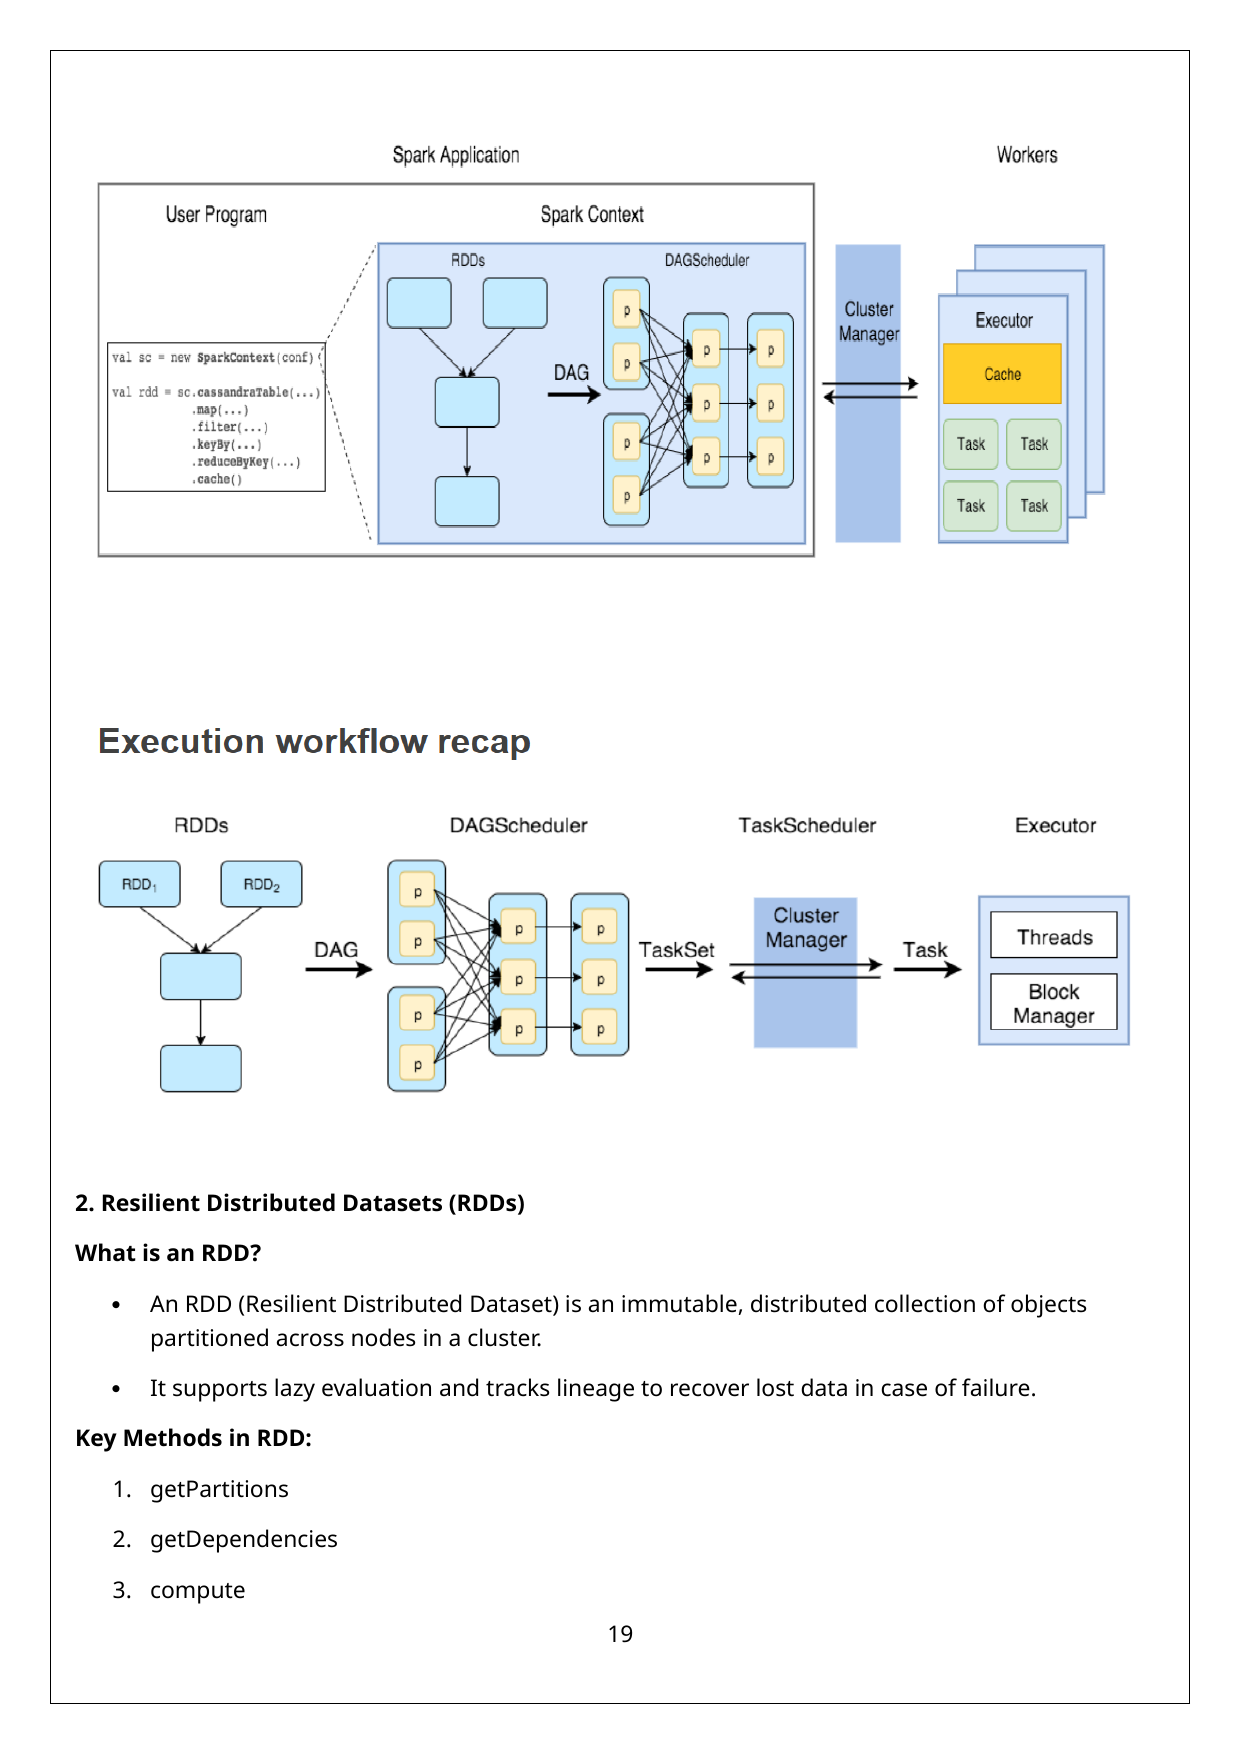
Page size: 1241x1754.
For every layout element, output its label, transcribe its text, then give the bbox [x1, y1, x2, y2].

list getDependencies [112, 1523, 1165, 1554]
picture [75, 75, 1166, 588]
list An RDD (Resilient Distributed Dataset) is an immutable, distributed collection of objects partitioned across nodes in a cluster. [112, 1288, 1165, 1353]
list compute [112, 1574, 1165, 1605]
list It supports lazy evaluation and tracks lineage to recover lost data in case of failure. [112, 1372, 1165, 1403]
picture [75, 707, 1166, 1118]
text 2. Resilient Distributed Datasets (RDDs) [75, 1187, 1165, 1218]
list getPartitions [112, 1473, 1165, 1504]
text What is an RDD? [75, 1237, 1165, 1269]
text Key Methods in RDD: [75, 1422, 1165, 1454]
